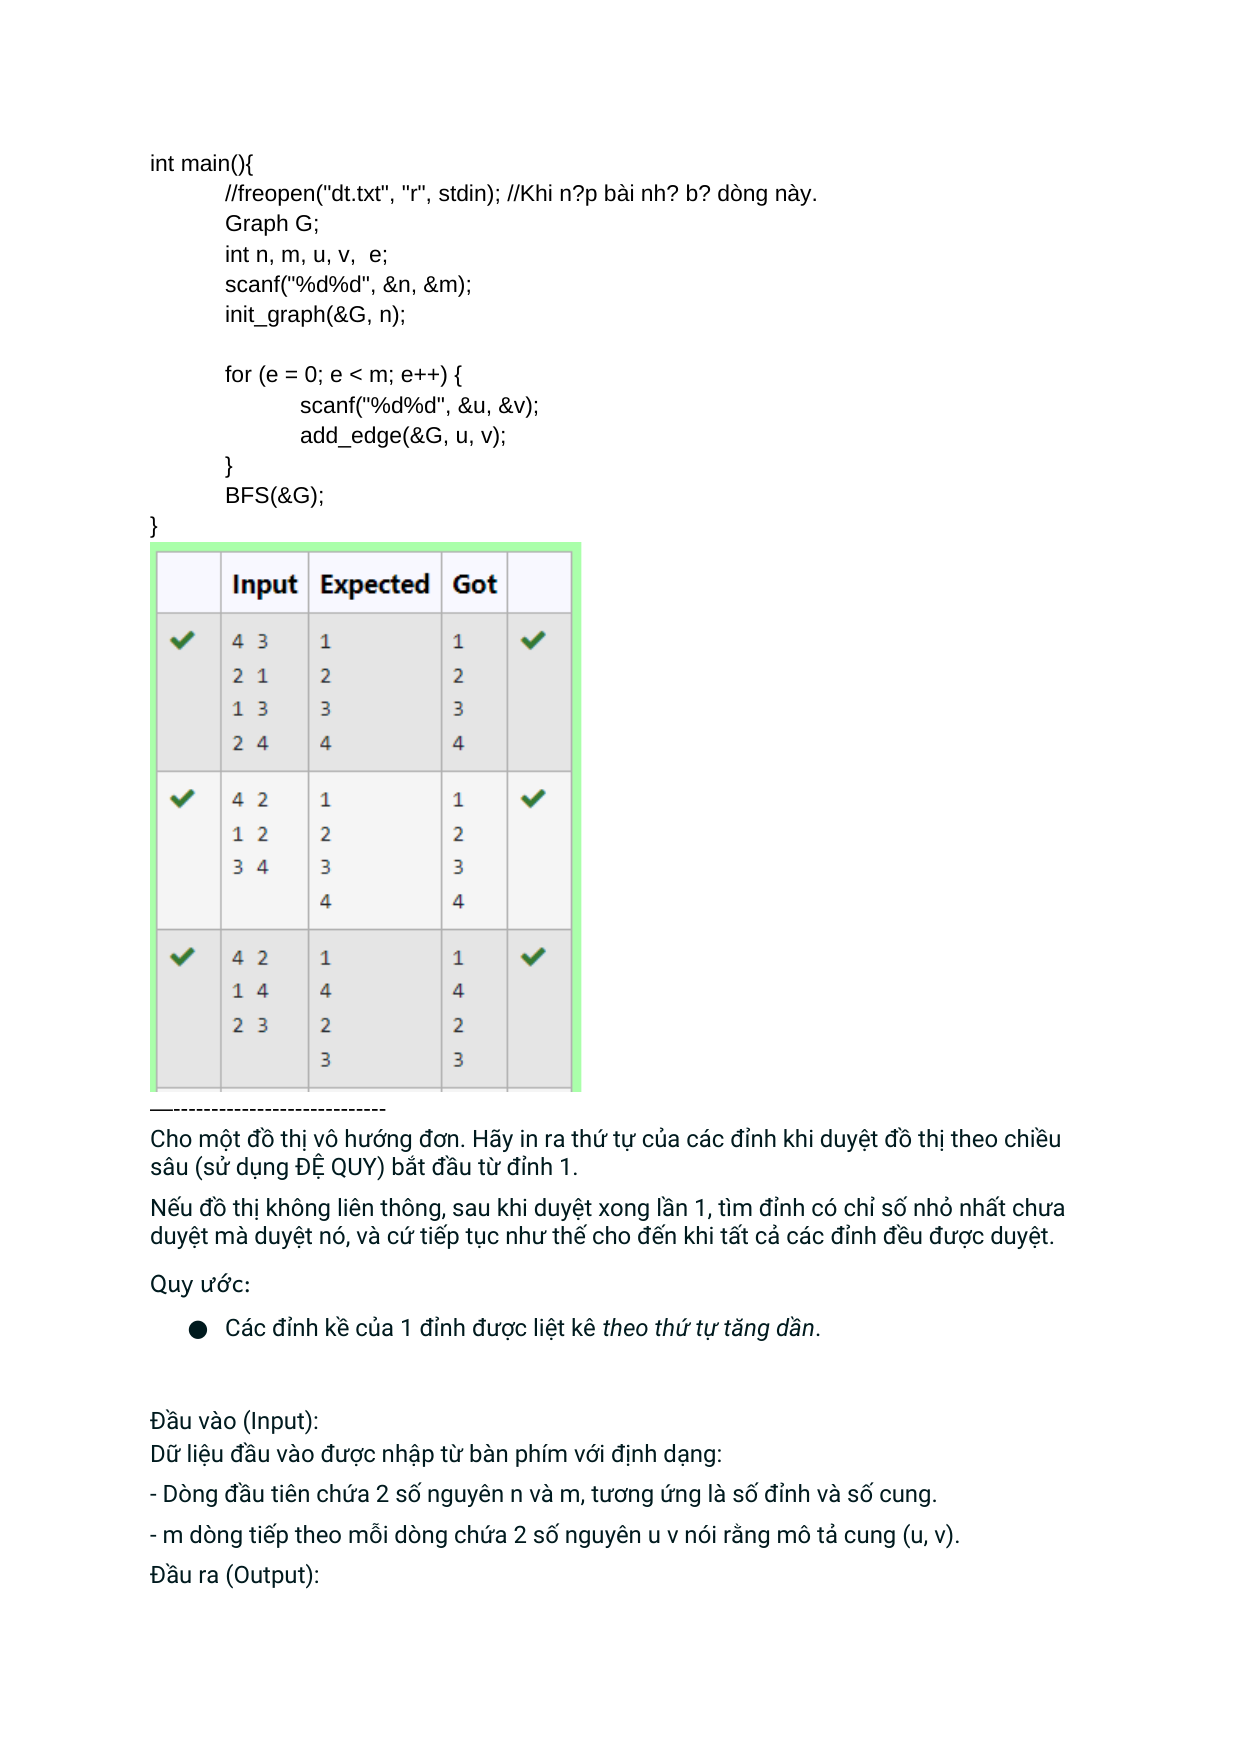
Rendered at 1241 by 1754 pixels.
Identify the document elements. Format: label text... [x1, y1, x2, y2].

text } [150, 452, 1090, 478]
text Graph G; [150, 210, 1090, 237]
text Cho một đồ thị vô hướng đơn. Hãy in ra thứ tự của các đỉnh khi duyệt đồ thị theo chiều sâu (sử dụng ĐỆ QUY) bắt đầu từ đỉnh 1. [150, 1125, 1090, 1181]
text Đầu ra (Output): [150, 1562, 1090, 1590]
text add_edge(&G, u, v); [150, 422, 1090, 448]
text - Dòng đầu tiên chứa 2 số nguyên n và m, tương ứng là số đỉnh và số cung. [150, 1481, 1090, 1509]
text scanf("%d%d", &u, &v); [150, 392, 1090, 418]
text scanf("%d%d", &n, &m); [150, 271, 1090, 297]
text init_graph(&G, n); [150, 301, 1090, 327]
text Quy ước: [150, 1263, 1090, 1301]
text int main(){ [150, 150, 1090, 176]
text - m dòng tiếp theo mỗi dòng chứa 2 số nguyên u v nói rằng mô tả cung (u, v). [150, 1521, 1090, 1549]
text //freopen("dt.txt", "r", stdin); //Khi n?p bài nh? b? dòng này. [150, 180, 1090, 207]
picture [150, 542, 582, 1092]
text Dữ liệu đầu vào được nhập từ bàn phím với định dạng: [150, 1440, 1090, 1468]
text } [150, 512, 1090, 539]
text Nếu đồ thị không liên thông, sau khi duyệt xong lần 1, tìm đỉnh có chỉ số nhỏ nhất chưa duyệt mà duyệt nó, và cứ tiếp tục như thế cho đến khi tất cả các đỉnh đều được duyệt. [150, 1194, 1090, 1250]
text —---------------------------- [150, 1095, 1090, 1121]
list Các đỉnh kề của 1 đỉnh được liệt kê theo thứ tự tăng dần. [187, 1314, 1090, 1342]
text int n, m, u, v, e; [150, 241, 1090, 267]
text BFS(&G); [150, 482, 1090, 509]
text for (e = 0; e < m; e++) { [150, 361, 1090, 388]
text Đầu vào (Input): [150, 1408, 1090, 1436]
